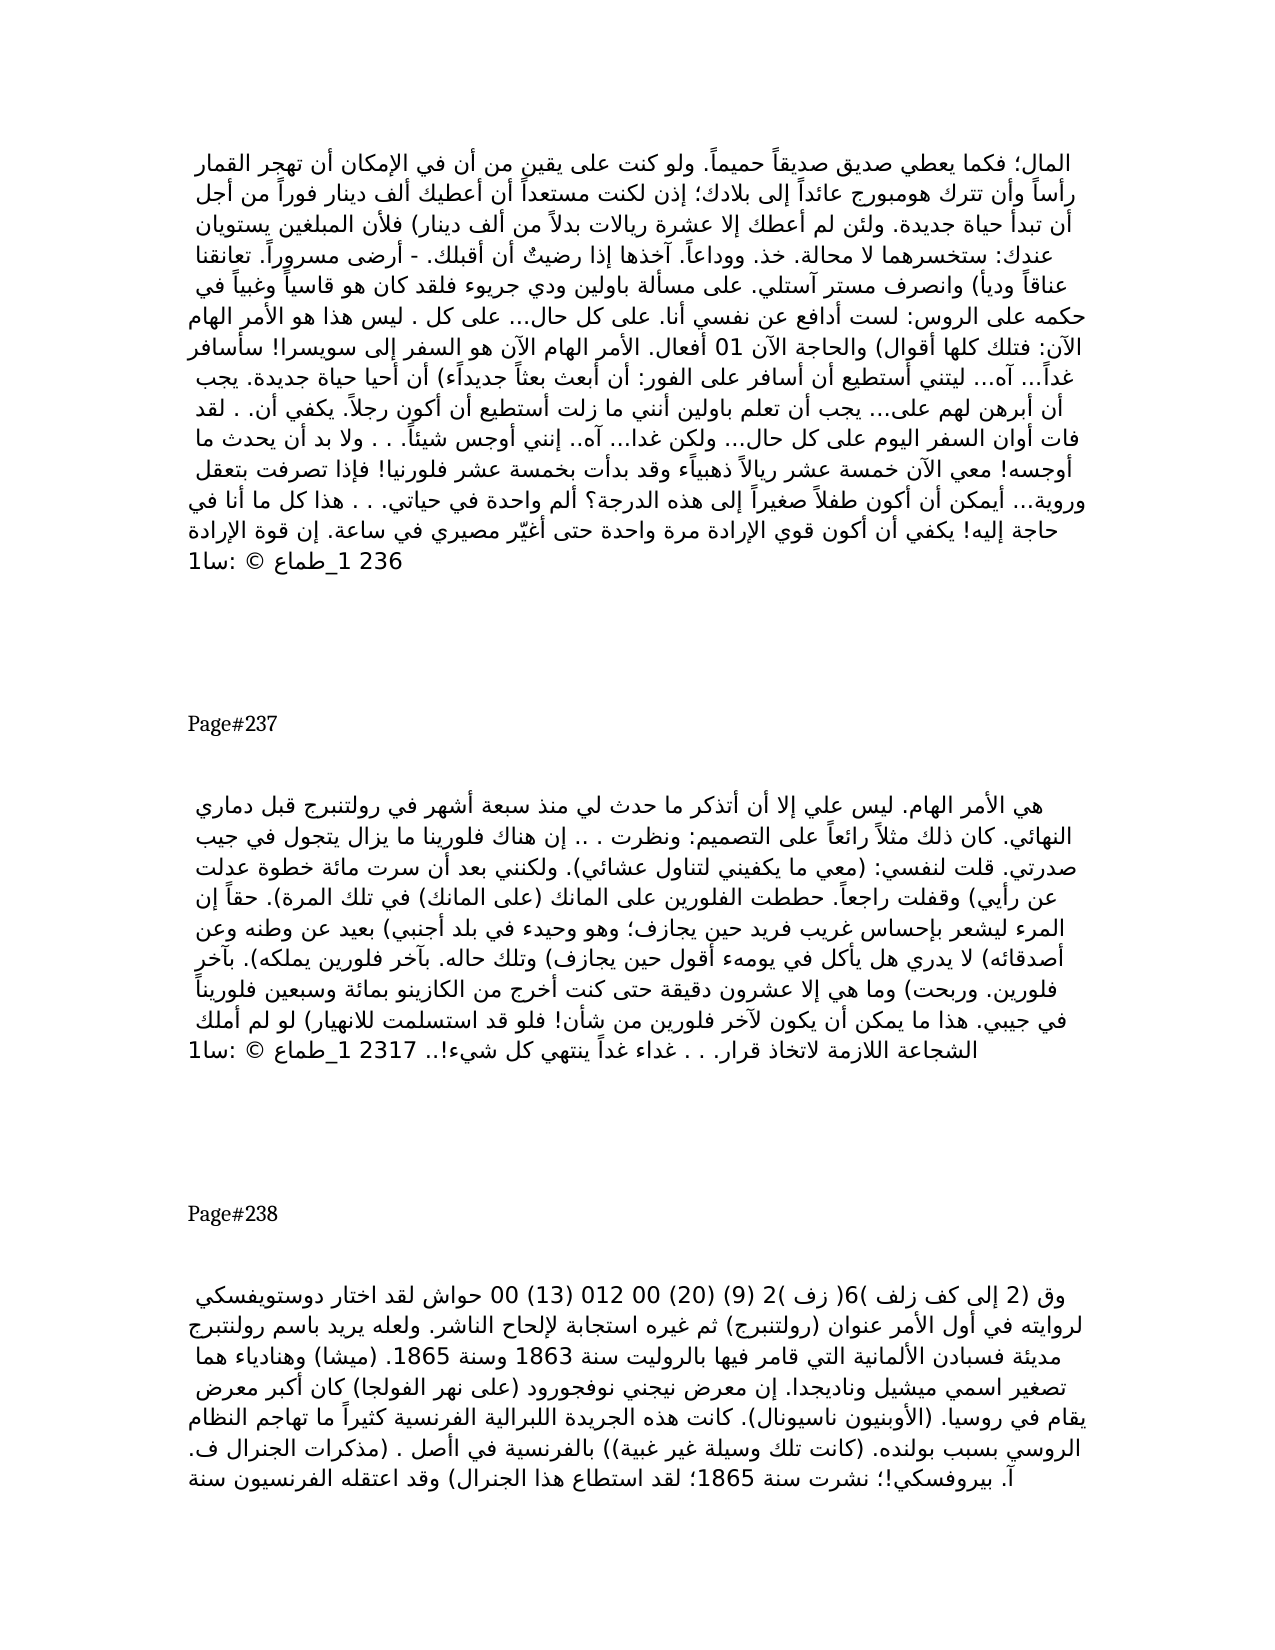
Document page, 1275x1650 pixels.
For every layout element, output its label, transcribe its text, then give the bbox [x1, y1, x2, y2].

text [187, 1282, 1087, 1492]
text المال؛ فكما يعطي صديق صديقاً حميماً. ولو كنت على يقين من أن في الإمكان أن تهجر القمار رأساً وأن تترك هومبورج عائداً إلى بلادك؛ إذن لكنت مستعداً أن أعطيك ألف دينار فوراً من أجل أن تبدأ حياة جديدة. ولئن لم أعطك إلا عشرة ريالات بدلاً من ألف دينار) فلأن المبلغين يستويان عندك: ستخسرهما لا محالة. خذ. ووداعاً. آخذها إذا رضيتٌ أن أقبلك. - أرضى مسروراً. تعانقنا عناقاً وديأ) وانصرف مستر آستلي. على مسألة باولين ودي جريوء فلقد كان هو قاسياً وغبياً في حكمه على الروس: لست أدافع عن نفسي أنا. على كل حال... على كل . ليس هذا هو الأمر الهام الآن: فتلك كلها أقوال) والحاجة الآن 01 أفعال. الأمر الهام الآن هو السفر إلى سويسرا! سأسافر غداً... آه... ليتني أستطيع أن أسافر على الفور: أن أبعث بعثاً جديداًء) أن أحيا حياة جديدة. يجب أن أبرهن لهم على... يجب أن تعلم باولين أنني ما زلت أستطيع أن أكون رجلاً. يكفي أن. . لقد فات أوان السفر اليوم على كل حال... ولكن غدا... آه.. إنني أوجس شيئاً. . . ولا بد أن يحدث ما أوجسه! معي الآن خمسة عشر ريالاً ذهبياًء وقد بدأت بخمسة عشر فلورنيا! فإذا تصرفت بتعقل وروية... أيمكن أن أكون طفلاً صغيراً إلى هذه الدرجة؟ ألم واحدة في حياتي. . . هذا كل ما أنا في حاجة إليه! يكفي أن أكون قوي الإرادة مرة واحدة حتى أغيّر مصيري في ساعة. إن قوة الإرادة 236 1_طماع © :سا1 [187, 150, 1087, 605]
text Page#237 [187, 711, 1087, 768]
text Page#238 [187, 1201, 1087, 1257]
text هي الأمر الهام. ليس علي إلا أن أتذكر ما حدث لي منذ سبعة أشهر في رولتنبرج قبل دماري النهائي. كان ذلك مثلاً رائعاً على التصميم: ونظرت . .. إن هناك فلورينا ما يزال يتجول في جيب صدرتي. قلت لنفسي: (معي ما يكفيني لتناول عشائي). ولكنني بعد أن سرت مائة خطوة عدلت عن رأيي) وقفلت راجعاً. حططت الفلورين على المانك (على المانك) في تلك المرة). حقاً إن المرء ليشعر بإحساس غريب فريد حين يجازف؛ وهو وحيدء في بلد أجنبي) بعيد عن وطنه وعن أصدقائه) لا يدري هل يأكل في يومهء أقول حين يجازف) وتلك حاله. بآخر فلورين يملكه). بآخر فلورين. وربحت) وما هي إلا عشرون دقيقة حتى كنت أخرج من الكازينو بمائة وسبعين فلوريناً في جيبي. هذا ما يمكن أن يكون لآخر فلورين من شأن! فلو قد استسلمت للانهيار) لو لم أملك الشجاعة اللازمة لاتخاذ قرار. . . غداء غداً ينتهي كل شيء!.. 2317 1_طماع © :سا1 [187, 792, 1087, 1095]
